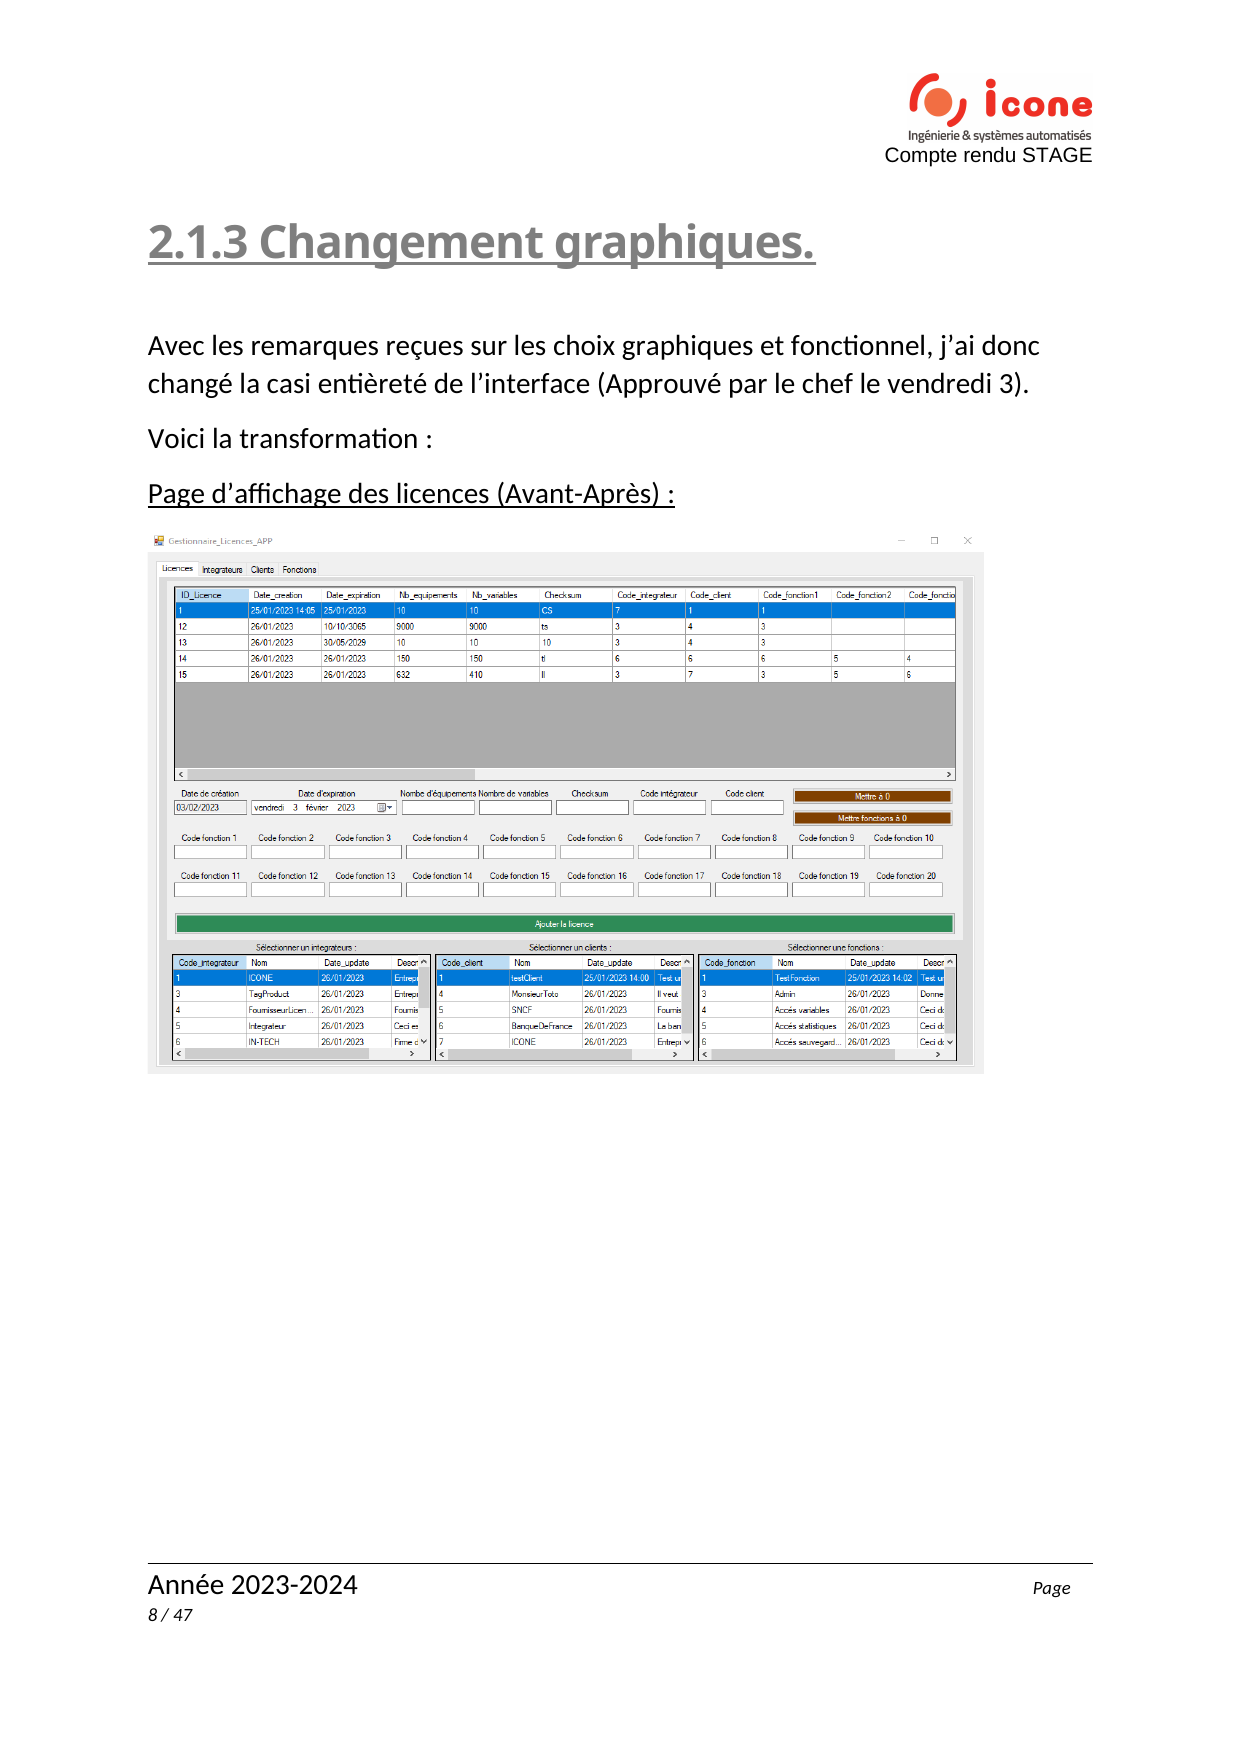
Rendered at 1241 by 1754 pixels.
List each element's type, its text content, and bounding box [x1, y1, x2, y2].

text Page d’affichage des licences (Avant-Après) : [148, 475, 1093, 511]
picture [907, 73, 1093, 143]
subtitle 2.1.3 Changement graphiques. [148, 209, 1093, 272]
picture [147, 530, 984, 1074]
text Avec les remarques reçues sur les choix graphiques et fonctionnel, j’ai donc changé la casi entièreté de l’interface (Approuvé par le chef le vendredi 3). [148, 327, 1093, 401]
text Voici la transformation : [148, 420, 1093, 456]
